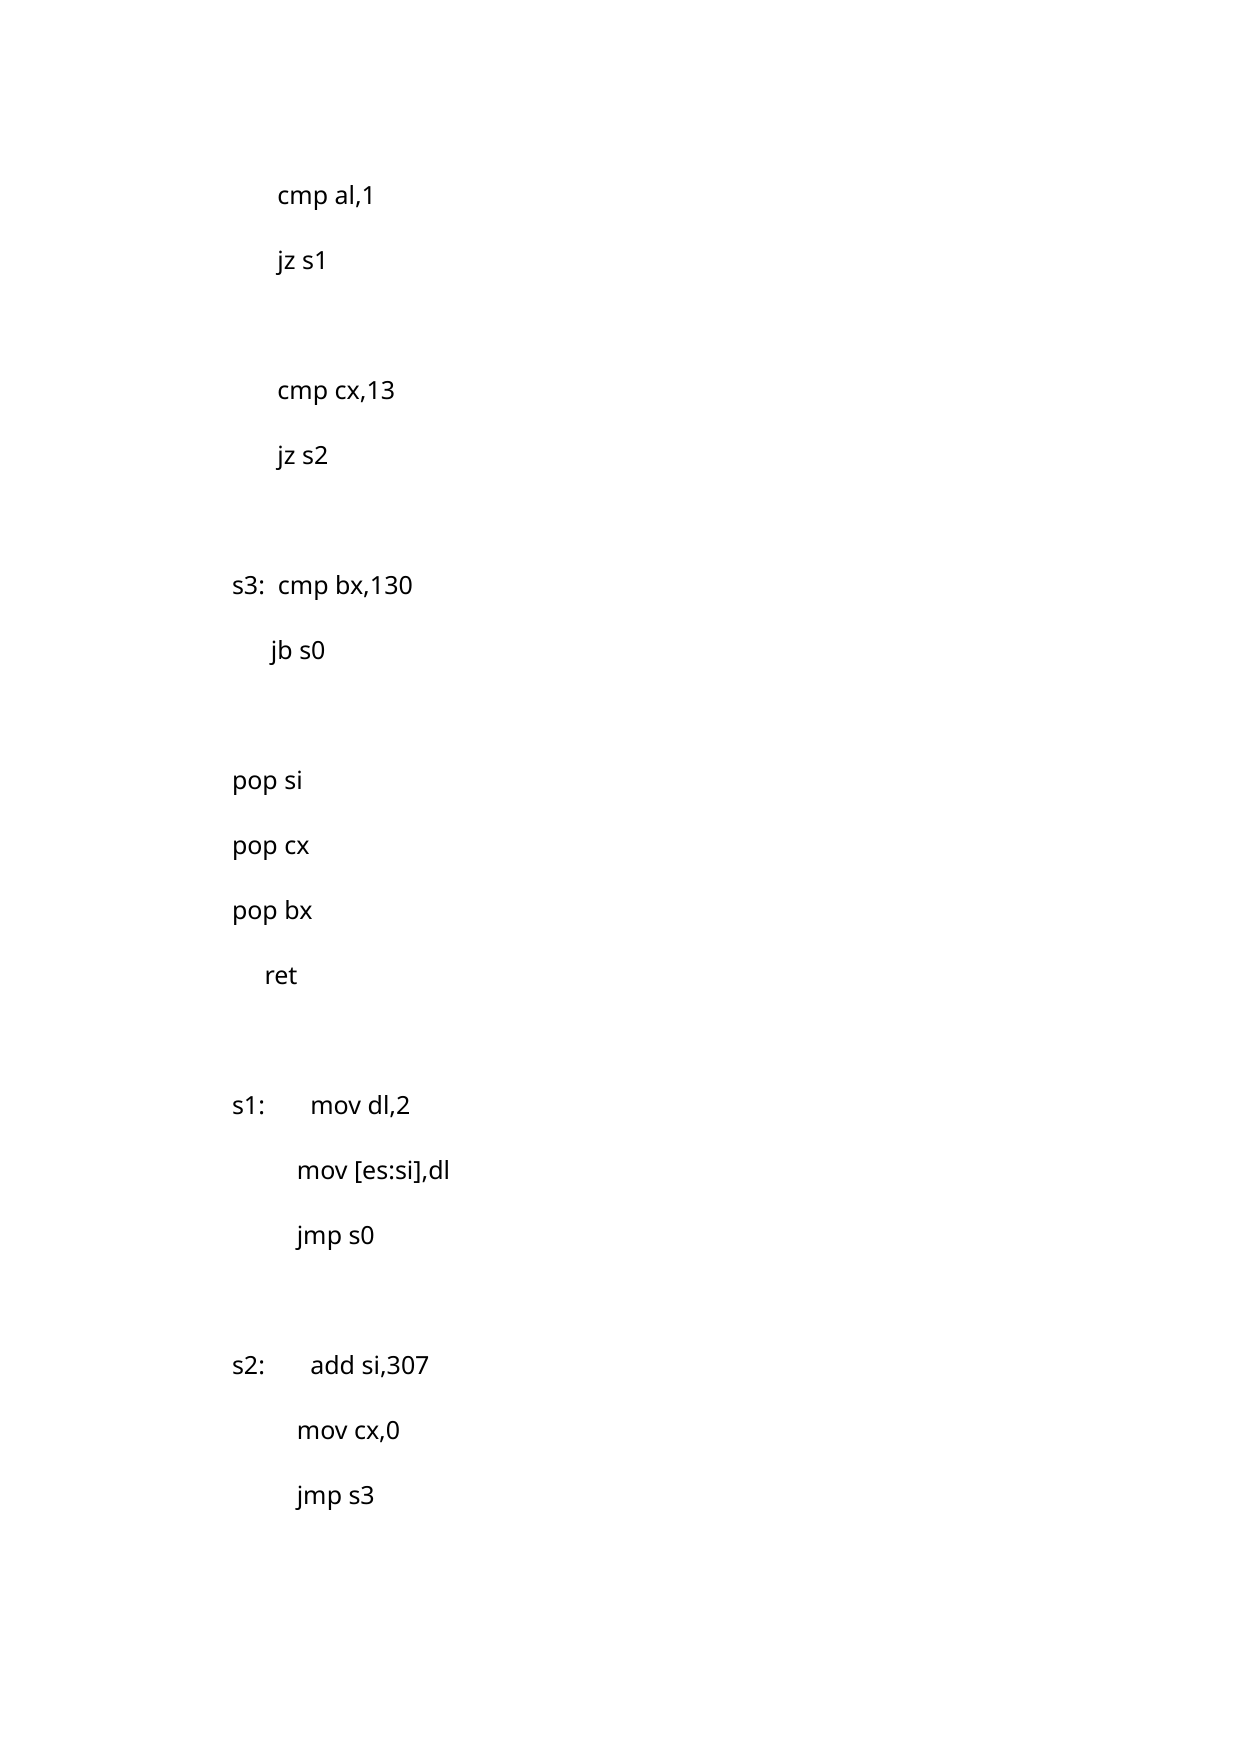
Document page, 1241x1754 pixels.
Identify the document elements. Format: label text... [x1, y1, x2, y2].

text pop bx [232, 877, 1053, 942]
text cmp cx,13 [232, 357, 1053, 422]
text pop cx [232, 812, 1053, 877]
text jb s0 [232, 617, 1053, 682]
text s1: mov dl,2 [232, 1072, 1053, 1137]
text jz s2 [232, 422, 1053, 487]
text jmp s3 [232, 1462, 1053, 1527]
text mov [es:si],dl [232, 1137, 1053, 1202]
text s3: cmp bx,130 [232, 552, 1053, 617]
text s2: add si,307 [232, 1332, 1053, 1397]
text ret [232, 942, 1053, 1007]
text jz s1 [232, 227, 1053, 292]
text pop si [232, 747, 1053, 812]
text jmp s0 [232, 1202, 1053, 1267]
text mov cx,0 [232, 1397, 1053, 1462]
text cmp al,1 [232, 162, 1053, 227]
